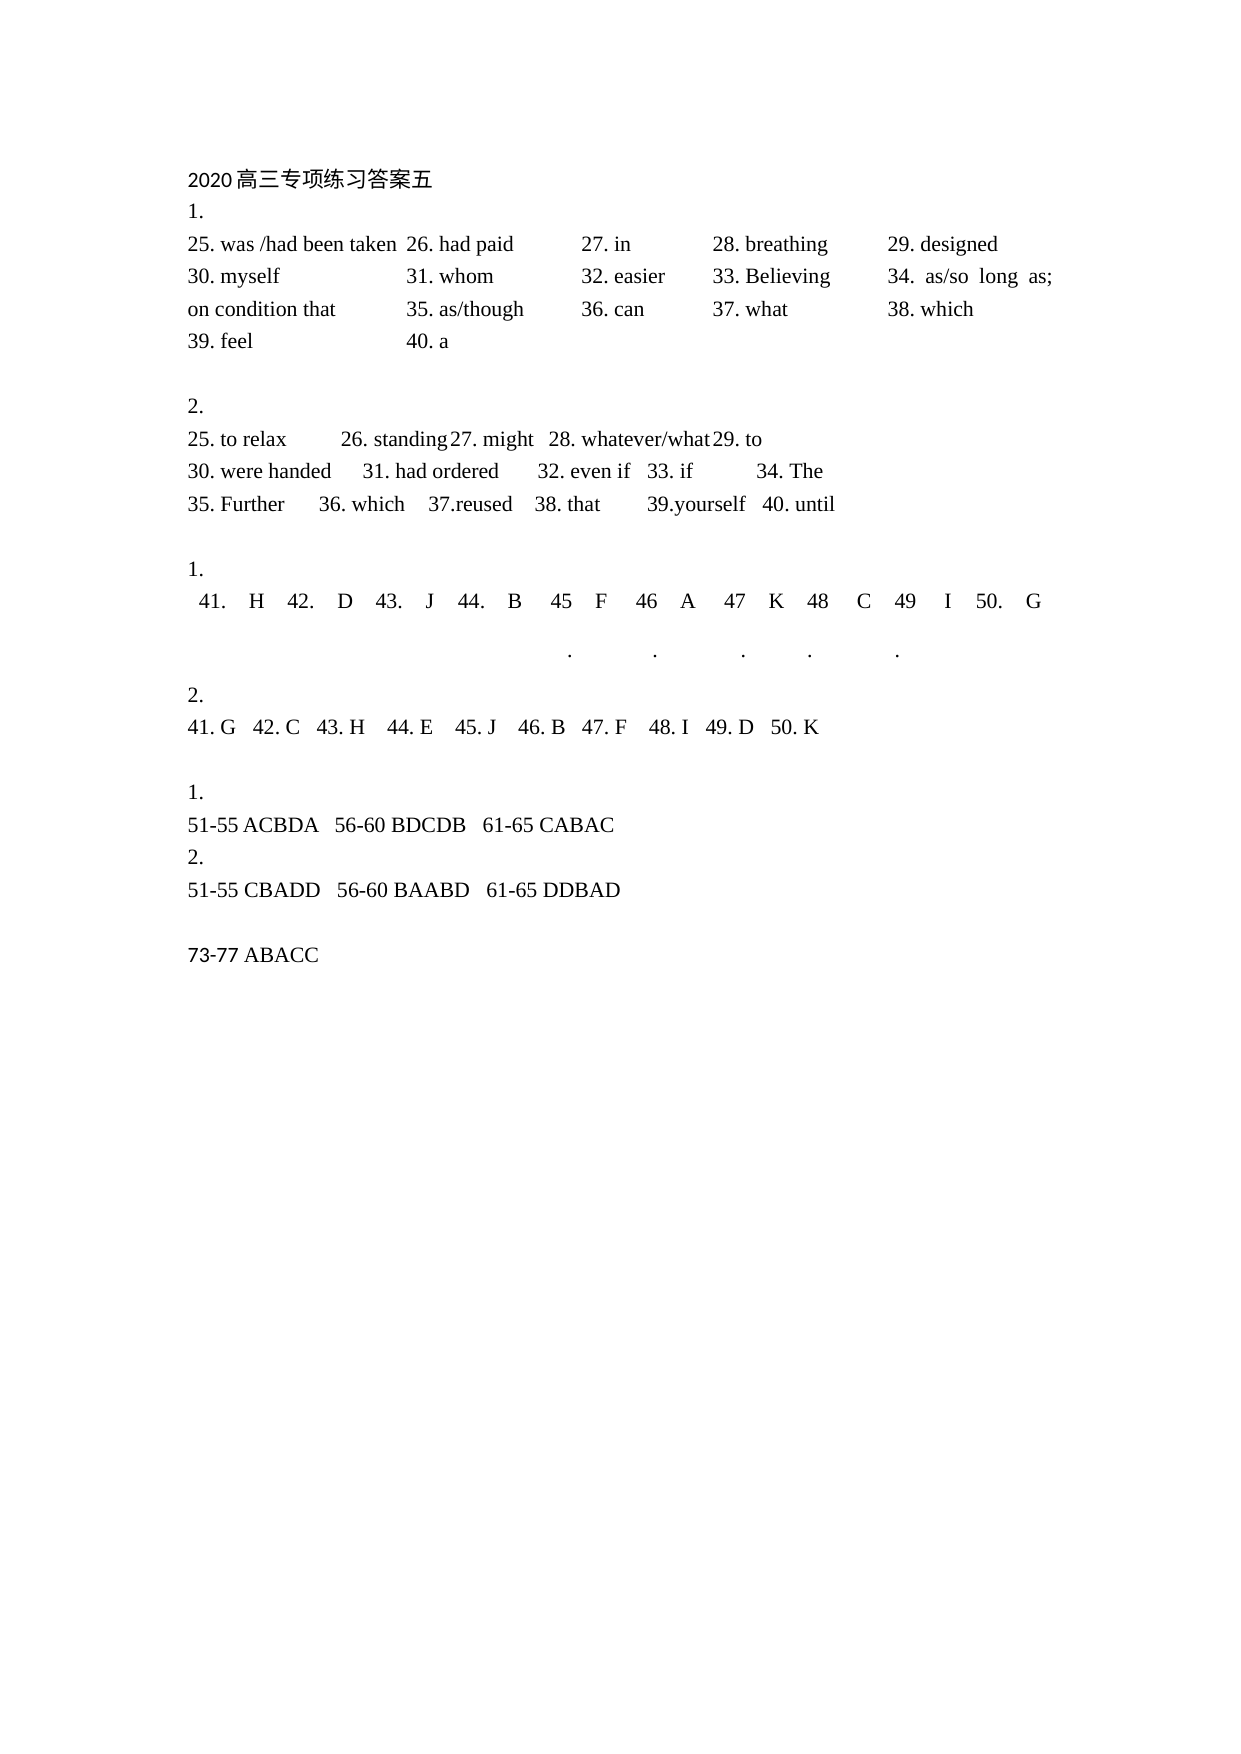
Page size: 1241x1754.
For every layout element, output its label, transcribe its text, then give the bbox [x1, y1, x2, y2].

text 1. [187, 776, 1053, 808]
text 2. [187, 841, 1053, 873]
table_header 44. [446, 585, 496, 678]
text 51-55 ACBDA 56-60 BDCDB 61-65 CABAC [187, 808, 1053, 841]
table_header B [496, 585, 534, 678]
text 73-77 ABACC [187, 938, 1053, 971]
table_header 43. [364, 585, 414, 678]
table_header 45. [534, 585, 583, 678]
text 2. [187, 389, 1053, 422]
text 41. G 42. C 43. H 44. E 45. J 46. B 47. F 48. I 49. D 50. K [187, 711, 1053, 743]
table_header 46. [619, 585, 669, 678]
text 25. was /had been taken 26. had paid 27. in 28. breathing 29. designed [187, 227, 1053, 259]
table_header K [757, 585, 796, 678]
table_header G [1014, 585, 1053, 678]
text 35. Further 36. which 37.reused 38. that 39.yourself 40. until [187, 487, 1053, 519]
text 2. [187, 678, 1053, 711]
text 1. [187, 194, 1053, 227]
table_header 49. [883, 585, 933, 678]
table_header 42. [276, 585, 326, 678]
text 30. were handed 31. had ordered 32. even if 33. if 34. The [187, 454, 1053, 487]
table_header I [933, 585, 964, 678]
table_header 48. [796, 585, 845, 678]
text 30. myself 31. whom 32. easier 33. Believing 34. as/so long as; on condition that 35. as/though 36. can 37. what 38. which [187, 259, 1053, 324]
table_header 50. [964, 585, 1014, 678]
text 2020高三专项练习答案五 [187, 162, 1053, 194]
table_header 47. [707, 585, 757, 678]
table_header F [584, 585, 619, 678]
table_header J [414, 585, 446, 678]
table_header A [669, 585, 707, 678]
text 39. feel 40. a [187, 324, 1053, 357]
table_header 41. [188, 585, 237, 678]
text 25. to relax 26. standing 27. might 28. whatever/what 29. to [187, 422, 1053, 454]
table_header D [326, 585, 364, 678]
text 51-55 CBADD 56-60 BAABD 61-65 DDBAD [187, 873, 1053, 906]
text 1. [187, 552, 1053, 584]
table_header H [238, 585, 276, 678]
table_header C [845, 585, 883, 678]
